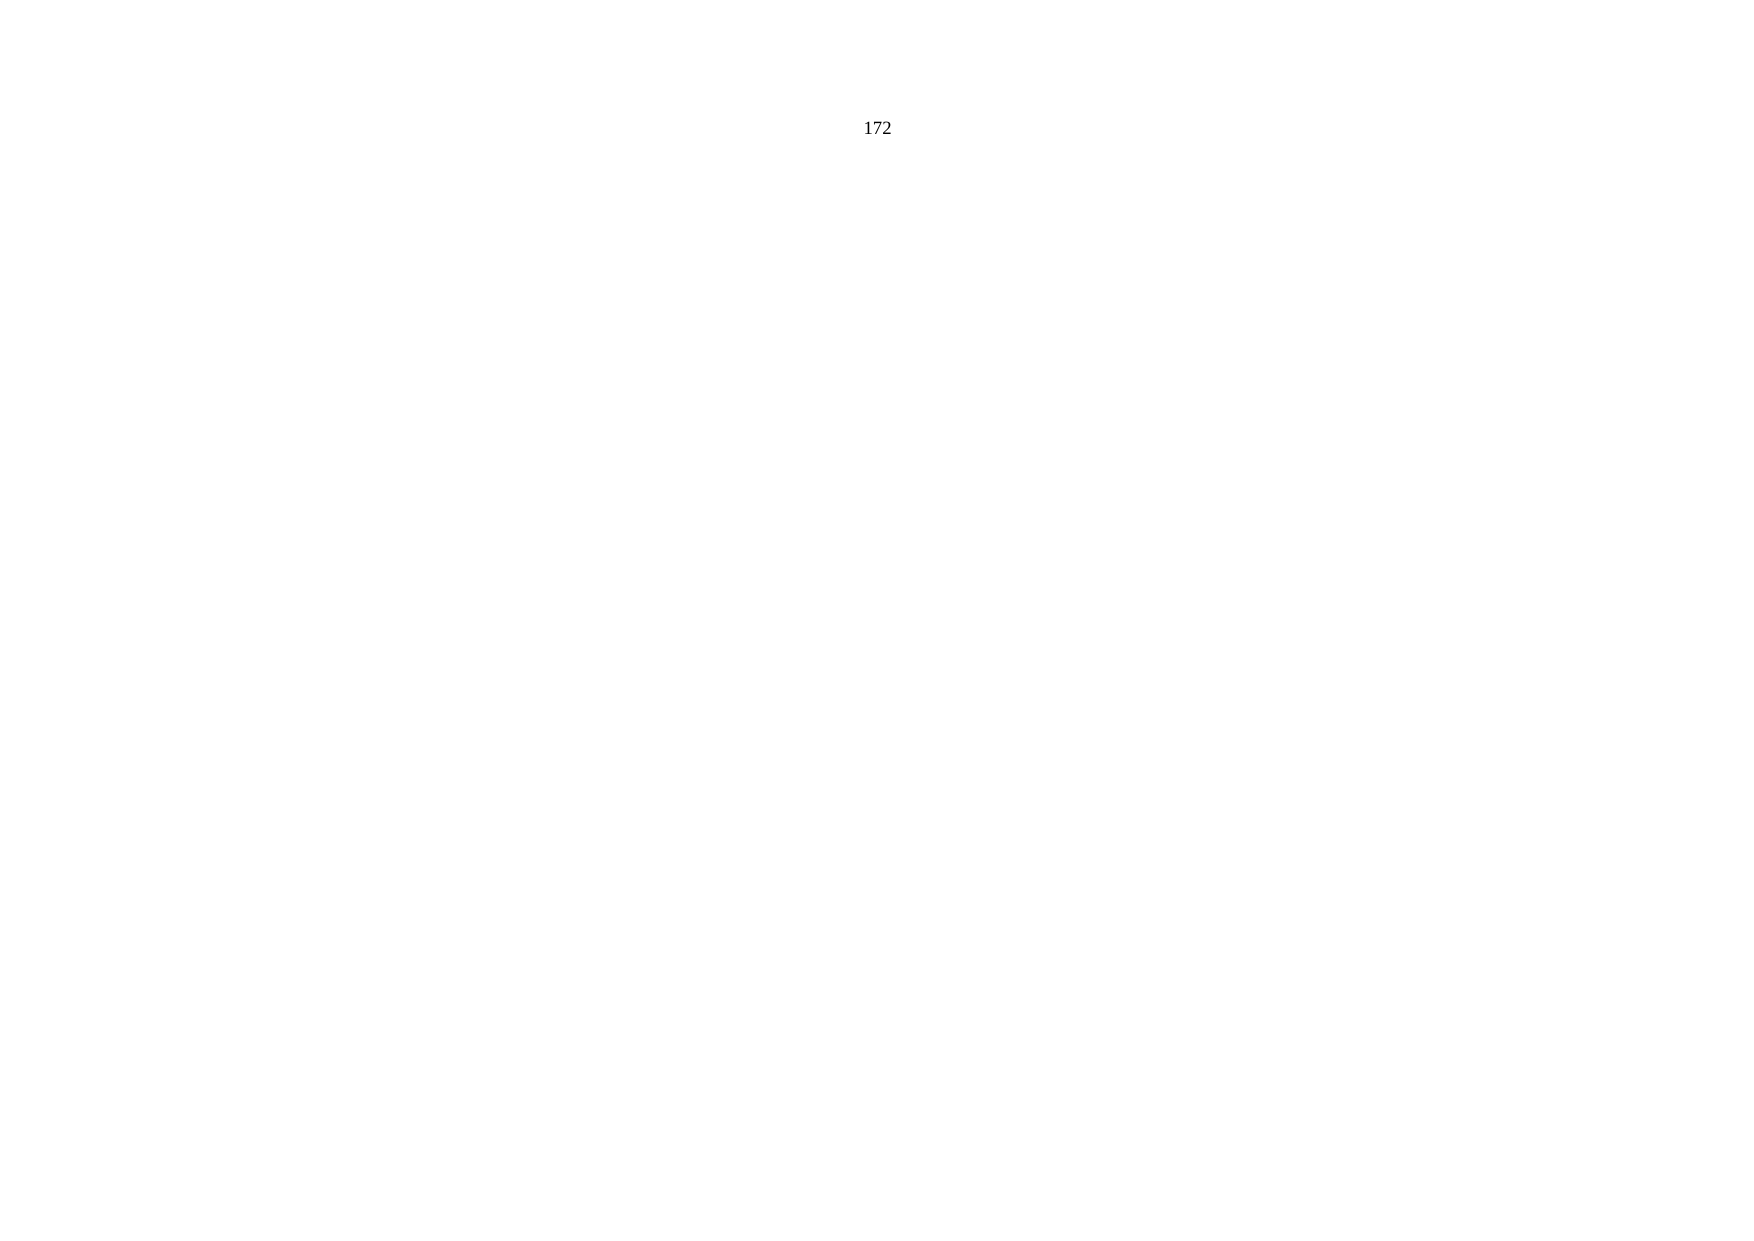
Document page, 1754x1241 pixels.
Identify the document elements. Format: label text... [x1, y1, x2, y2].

text 172 [147, 117, 1608, 139]
